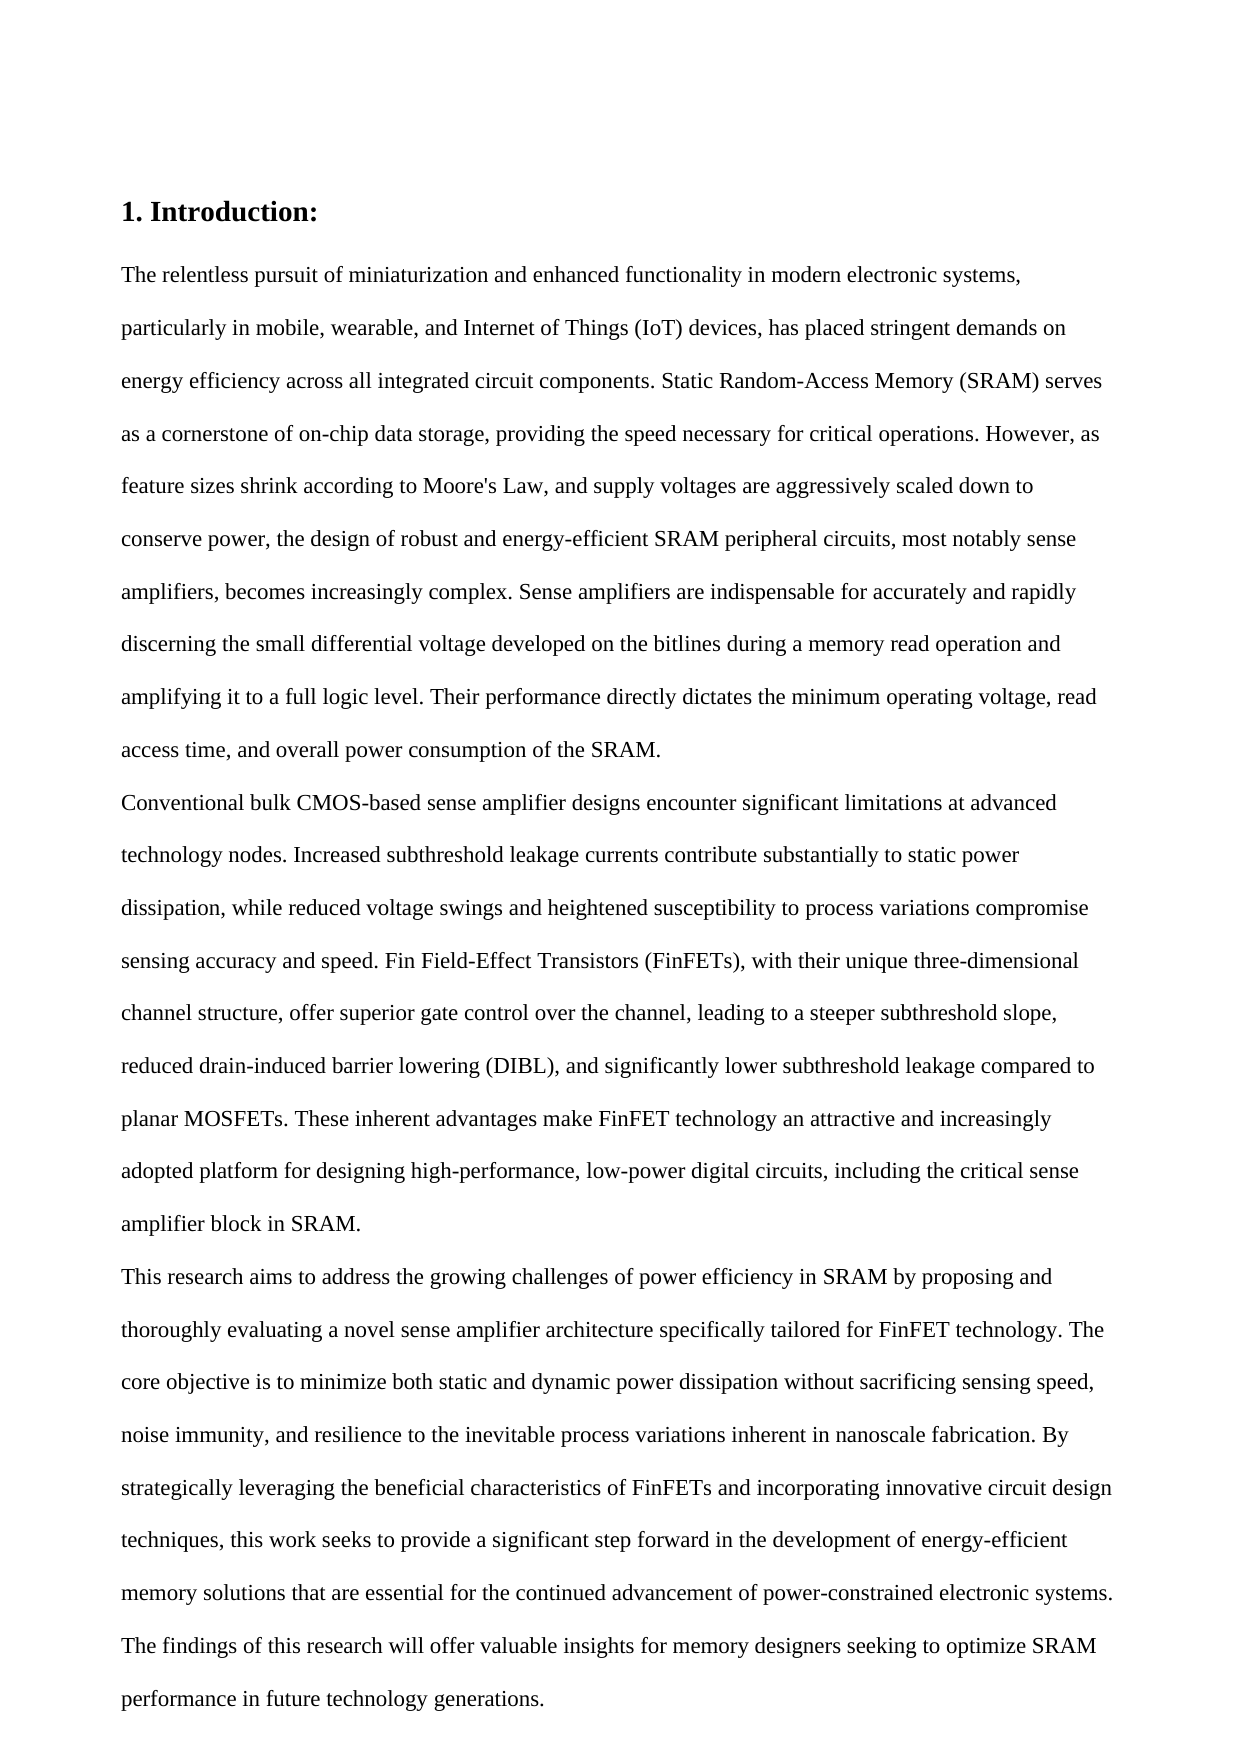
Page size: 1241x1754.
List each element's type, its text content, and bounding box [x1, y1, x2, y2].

text This research aims to address the growing challenges of power efficiency in SRAM by proposing and thoroughly evaluating a novel sense amplifier architecture specifically tailored for FinFET technology. The core objective is to minimize both static and dynamic power dissipation without sacrificing sensing speed, noise immunity, and resilience to the inevitable process variations inherent in nanoscale fabrication. By strategically leveraging the beneficial characteristics of FinFETs and incorporating innovative circuit design techniques, this work seeks to provide a significant step forward in the development of energy-efficient memory solutions that are essential for the continued advancement of power-constrained electronic systems. The findings of this research will offer valuable insights for memory designers seeking to optimize SRAM performance in future technology generations. [121, 1263, 1119, 1711]
text 1. Introduction: [121, 194, 1119, 228]
text Conventional bulk CMOS-based sense amplifier designs encounter significant limitations at advanced technology nodes. Increased subthreshold leakage currents contribute substantially to static power dissipation, while reduced voltage swings and heightened susceptibility to process variations compromise sensing accuracy and speed. Fin Field-Effect Transistors (FinFETs), with their unique three-dimensional channel structure, offer superior gate control over the channel, leading to a steeper subthreshold slope, reduced drain-induced barrier lowering (DIBL), and significantly lower subthreshold leakage compared to planar MOSFETs. These inherent advantages make FinFET technology an attractive and increasingly adopted platform for designing high-performance, low-power digital circuits, including the critical sense amplifier block in SRAM. [121, 788, 1119, 1237]
text The relentless pursuit of miniaturization and enhanced functionality in modern electronic systems, particularly in mobile, wearable, and Internet of Things (IoT) devices, has placed stringent demands on energy efficiency across all integrated circuit components. Static Random-Access Memory (SRAM) serves as a cornerstone of on-chip data storage, providing the speed necessary for critical operations. However, as feature sizes shrink according to Moore's Law, and supply voltages are aggressively scaled down to conserve power, the design of robust and energy-efficient SRAM peripheral circuits, most notably sense amplifiers, becomes increasingly complex. Sense amplifiers are indispensable for accurately and rapidly discerning the small differential voltage developed on the bitlines during a memory read operation and amplifying it to a full logic level. Their performance directly dictates the minimum operating voltage, read access time, and overall power consumption of the SRAM. [121, 261, 1119, 762]
